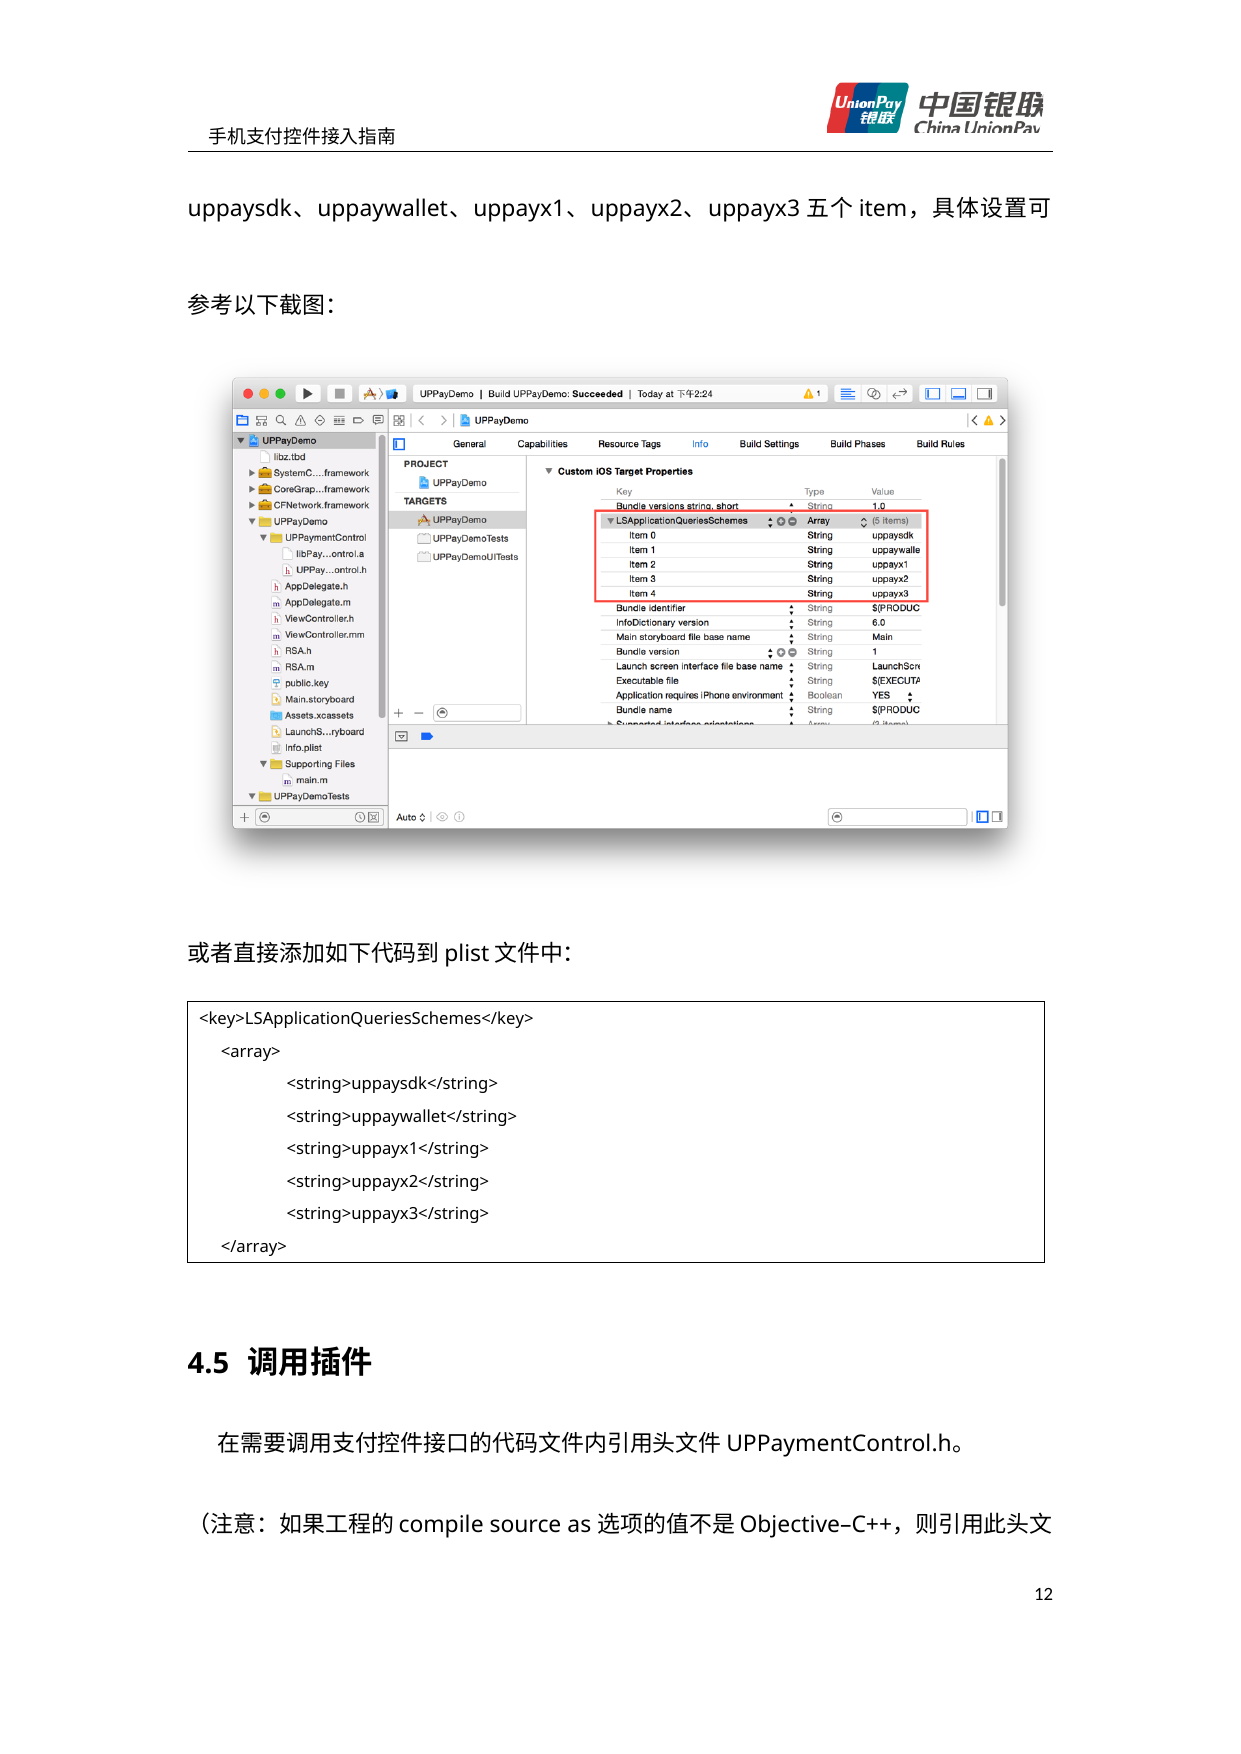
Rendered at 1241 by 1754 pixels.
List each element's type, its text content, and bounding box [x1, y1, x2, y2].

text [187, 174, 1053, 336]
picture [187, 352, 1053, 893]
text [187, 1490, 1053, 1555]
subtitle 调用插件 [187, 1327, 1053, 1392]
table_header <key>LSApplicationQueriesSchemes</key> <array> <string>uppaysdk</string> <string>uppaywallet</string> <string>uppayx1</string> <string>uppayx2</string> <string>uppayx3</string> </array> [188, 1002, 1044, 1262]
text 在需要调用支付控件接口的代码文件内引用头文件UPPaymentControl.h。 [187, 1409, 1053, 1474]
text 或者直接添加如下代码到plist文件中： [187, 919, 1053, 984]
